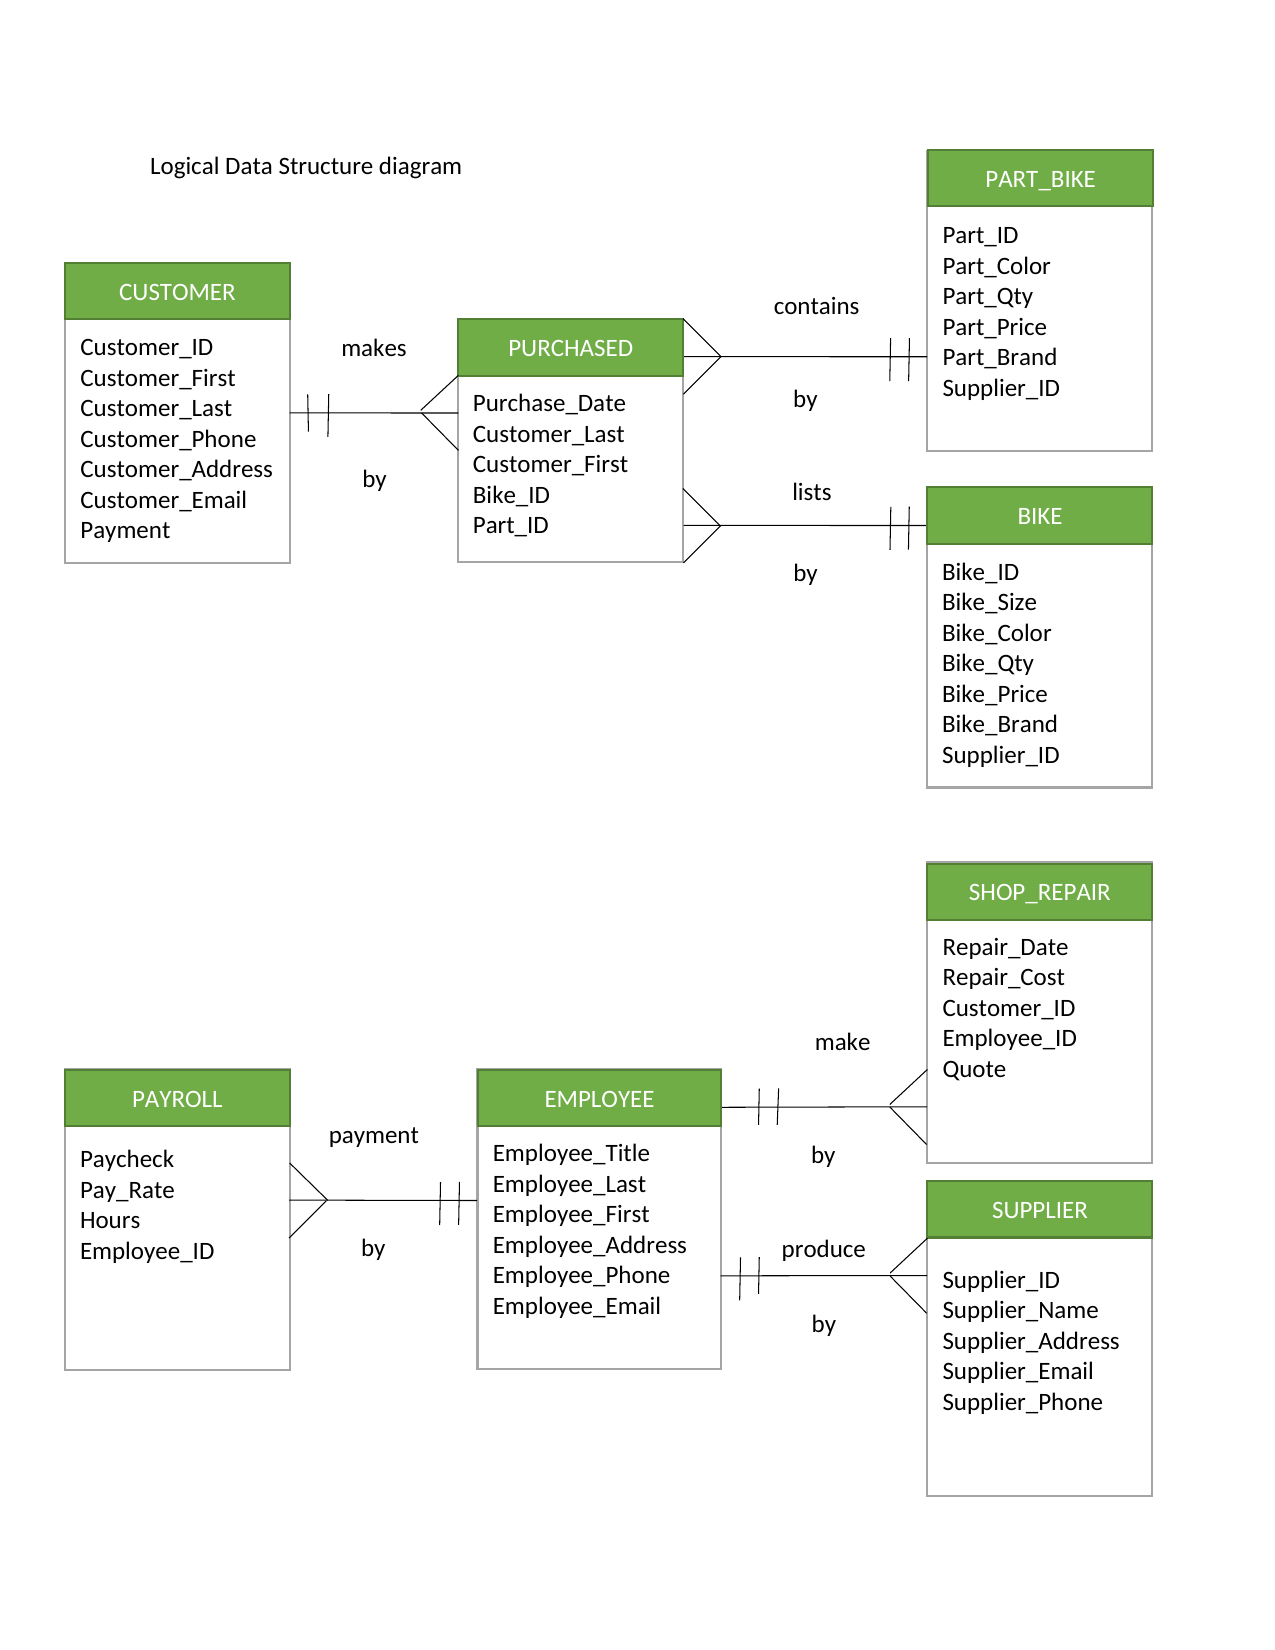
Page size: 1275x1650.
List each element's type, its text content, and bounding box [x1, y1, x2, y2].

text Logical Data Structure diagram [150, 150, 926, 181]
